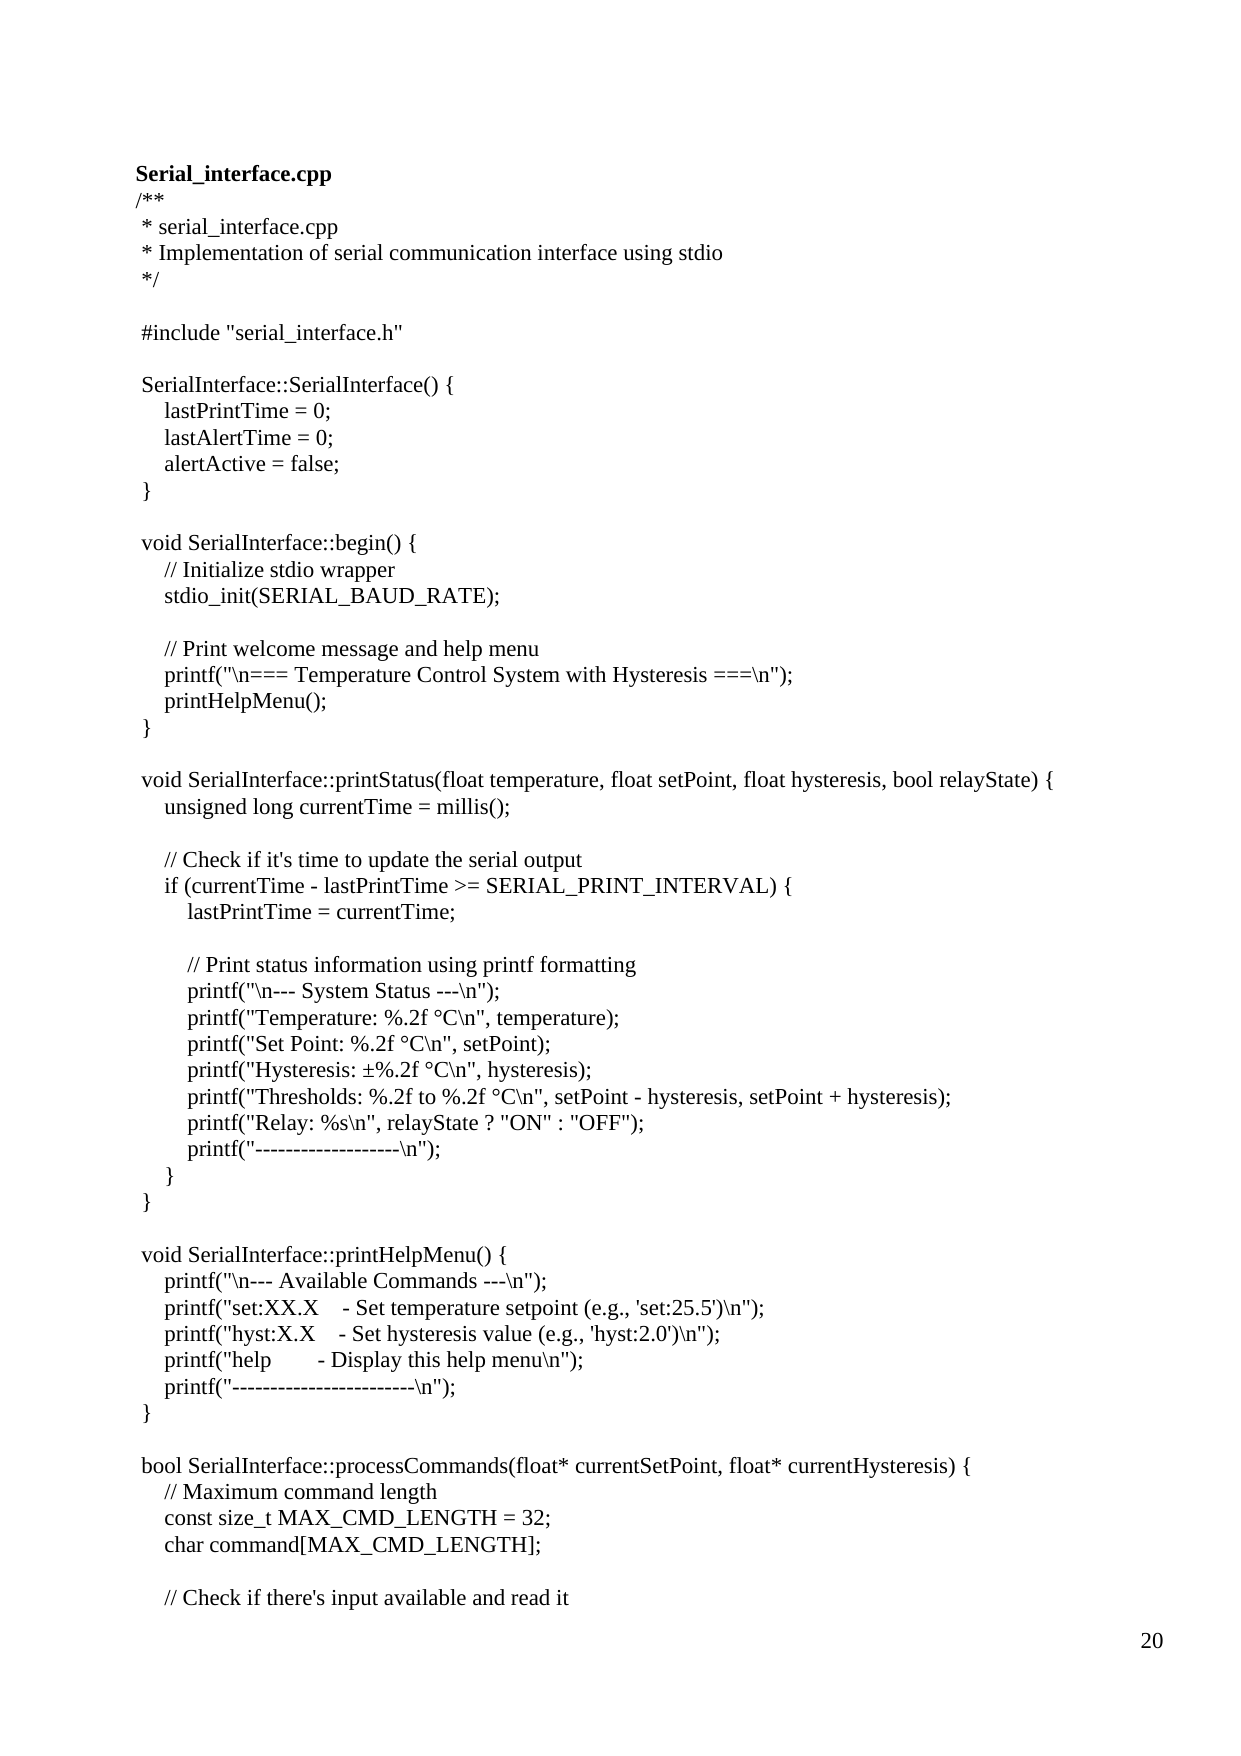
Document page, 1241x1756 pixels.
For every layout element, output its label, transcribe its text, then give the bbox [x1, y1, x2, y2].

text } [135, 1162, 1163, 1188]
text printf("Hysteresis: ±%.2f °C\n", hysteresis); [135, 1056, 1163, 1083]
text printf("\n=== Temperature Control System with Hysteresis ===\n"); [135, 661, 1163, 687]
text } [135, 1188, 1163, 1214]
text unsigned long currentTime = millis(); [135, 793, 1163, 819]
text } [135, 1399, 1163, 1425]
text stdio_init(SERIAL_BAUD_RATE); [135, 582, 1163, 608]
text // Maximum command length [135, 1478, 1163, 1504]
text printf("\n--- System Status ---\n"); [135, 977, 1163, 1004]
text if (currentTime - lastPrintTime >= SERIAL_PRINT_INTERVAL) { [135, 872, 1163, 898]
text printf("Temperature: %.2f °C\n", temperature); [135, 1004, 1163, 1030]
text printf("help - Display this help menu\n"); [135, 1346, 1163, 1373]
text /** [135, 187, 1163, 213]
text // Check if it's time to update the serial output [135, 846, 1163, 872]
text void SerialInterface::printStatus(float temperature, float setPoint, float hysteresis, bool relayState) { [135, 767, 1163, 793]
text lastPrintTime = currentTime; [135, 898, 1163, 925]
text void SerialInterface::begin() { [135, 529, 1163, 556]
text bool SerialInterface::processCommands(float* currentSetPoint, float* currentHysteresis) { [135, 1452, 1163, 1478]
text void SerialInterface::printHelpMenu() { [135, 1241, 1163, 1267]
text alertActive = false; [135, 450, 1163, 477]
text printf("set:XX.X - Set temperature setpoint (e.g., 'set:25.5')\n"); [135, 1294, 1163, 1320]
text lastPrintTime = 0; [135, 398, 1163, 424]
text printf("Thresholds: %.2f to %.2f °C\n", setPoint - hysteresis, setPoint + hysteresis); [135, 1083, 1163, 1109]
text // Print welcome message and help menu [135, 635, 1163, 661]
text Serial_interface.cpp [135, 160, 1163, 187]
text printf("Set Point: %.2f °C\n", setPoint); [135, 1030, 1163, 1056]
text const size_t MAX_CMD_LENGTH = 32; [135, 1504, 1163, 1531]
text printf("-------------------\n"); [135, 1136, 1163, 1162]
text // Initialize stdio wrapper [135, 556, 1163, 582]
text */ [135, 266, 1163, 292]
text * Implementation of serial communication interface using stdio [135, 239, 1163, 266]
text char command[MAX_CMD_LENGTH]; [135, 1531, 1163, 1557]
text } [135, 714, 1163, 740]
text } [135, 477, 1163, 503]
text // Check if there's input available and read it [135, 1583, 1163, 1610]
text SerialInterface::SerialInterface() { [135, 371, 1163, 398]
text printHelpMenu(); [135, 687, 1163, 714]
text * serial_interface.cpp [135, 213, 1163, 239]
text printf("------------------------\n"); [135, 1373, 1163, 1399]
text printf("Relay: %s\n", relayState ? "ON" : "OFF"); [135, 1109, 1163, 1136]
text #include "serial_interface.h" [135, 318, 1163, 345]
text printf("hyst:X.X - Set hysteresis value (e.g., 'hyst:2.0')\n"); [135, 1320, 1163, 1346]
text // Print status information using printf formatting [135, 951, 1163, 977]
text printf("\n--- Available Commands ---\n"); [135, 1267, 1163, 1294]
text lastAlertTime = 0; [135, 424, 1163, 450]
